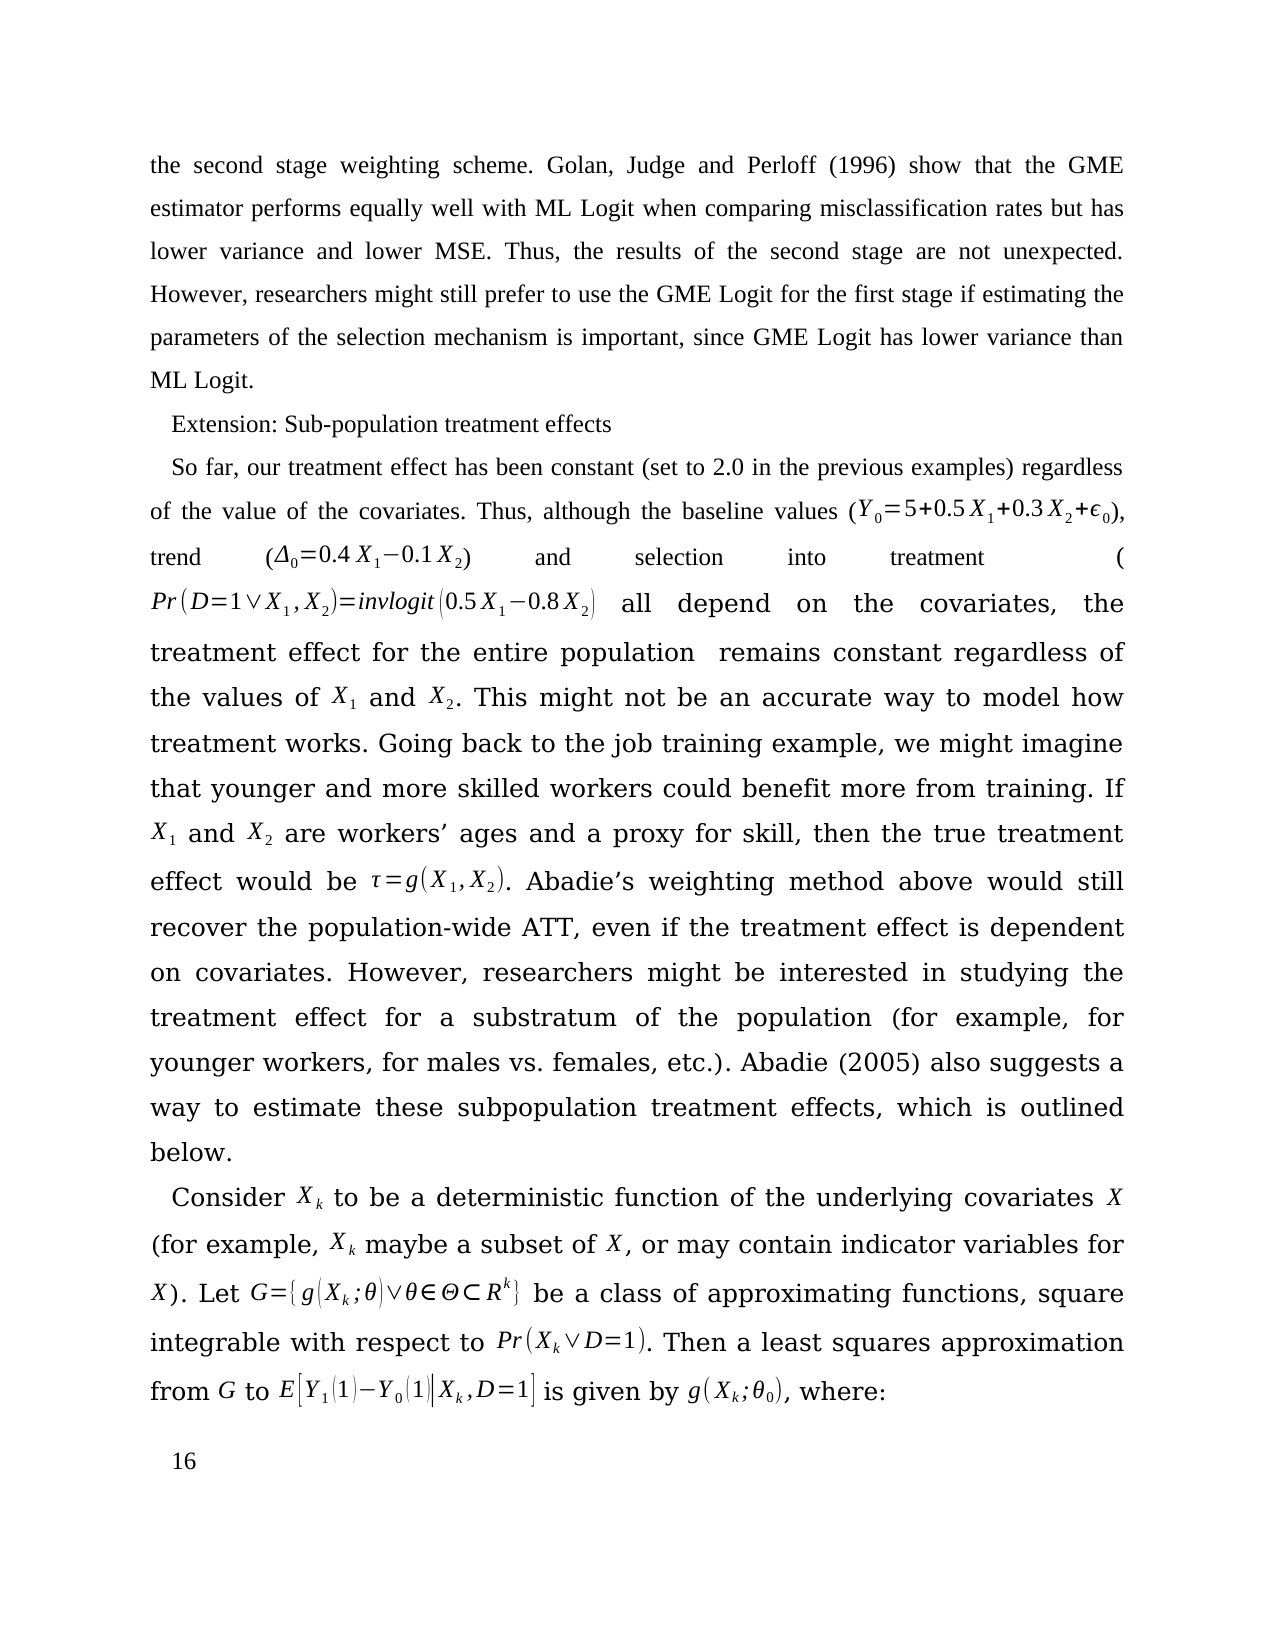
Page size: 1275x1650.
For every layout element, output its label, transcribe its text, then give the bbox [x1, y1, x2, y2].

text Consider to be a deterministic function of the underlying covariates (for example, maybe a subset of , or may contain indicator variables for ). Let be a class of approximating functions, square integrable with respect to . Then a least squares approximation from to is given by , where: [150, 1181, 1125, 1409]
text So far, our treatment effect has been constant (set to 2.0 in the previous examples) regardless of the value of the covariates. Thus, although the baseline values (), trend () and selection into treatment ( all depend on the covariates, the treatment effect for the entire population remains constant regardless of the values of and . This might not be an accurate way to model how treatment works. Going back to the job training example, we might imagine that younger and more skilled workers could benefit more from training. If and are workers’ ages and a proxy for skill, then the true treatment effect would be . Abadie’s weighting method above would still recover the population-wide ATT, even if the treatment effect is dependent on covariates. However, researchers might be interested in studying the treatment effect for a substratum of the population (for example, for younger workers, for males vs. females, etc.). Abadie (2005) also suggests a way to estimate these subpopulation treatment effects, which is outlined below. [150, 452, 1125, 1166]
text Extension: Sub-population treatment effects [150, 409, 1125, 437]
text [150, 150, 1125, 394]
